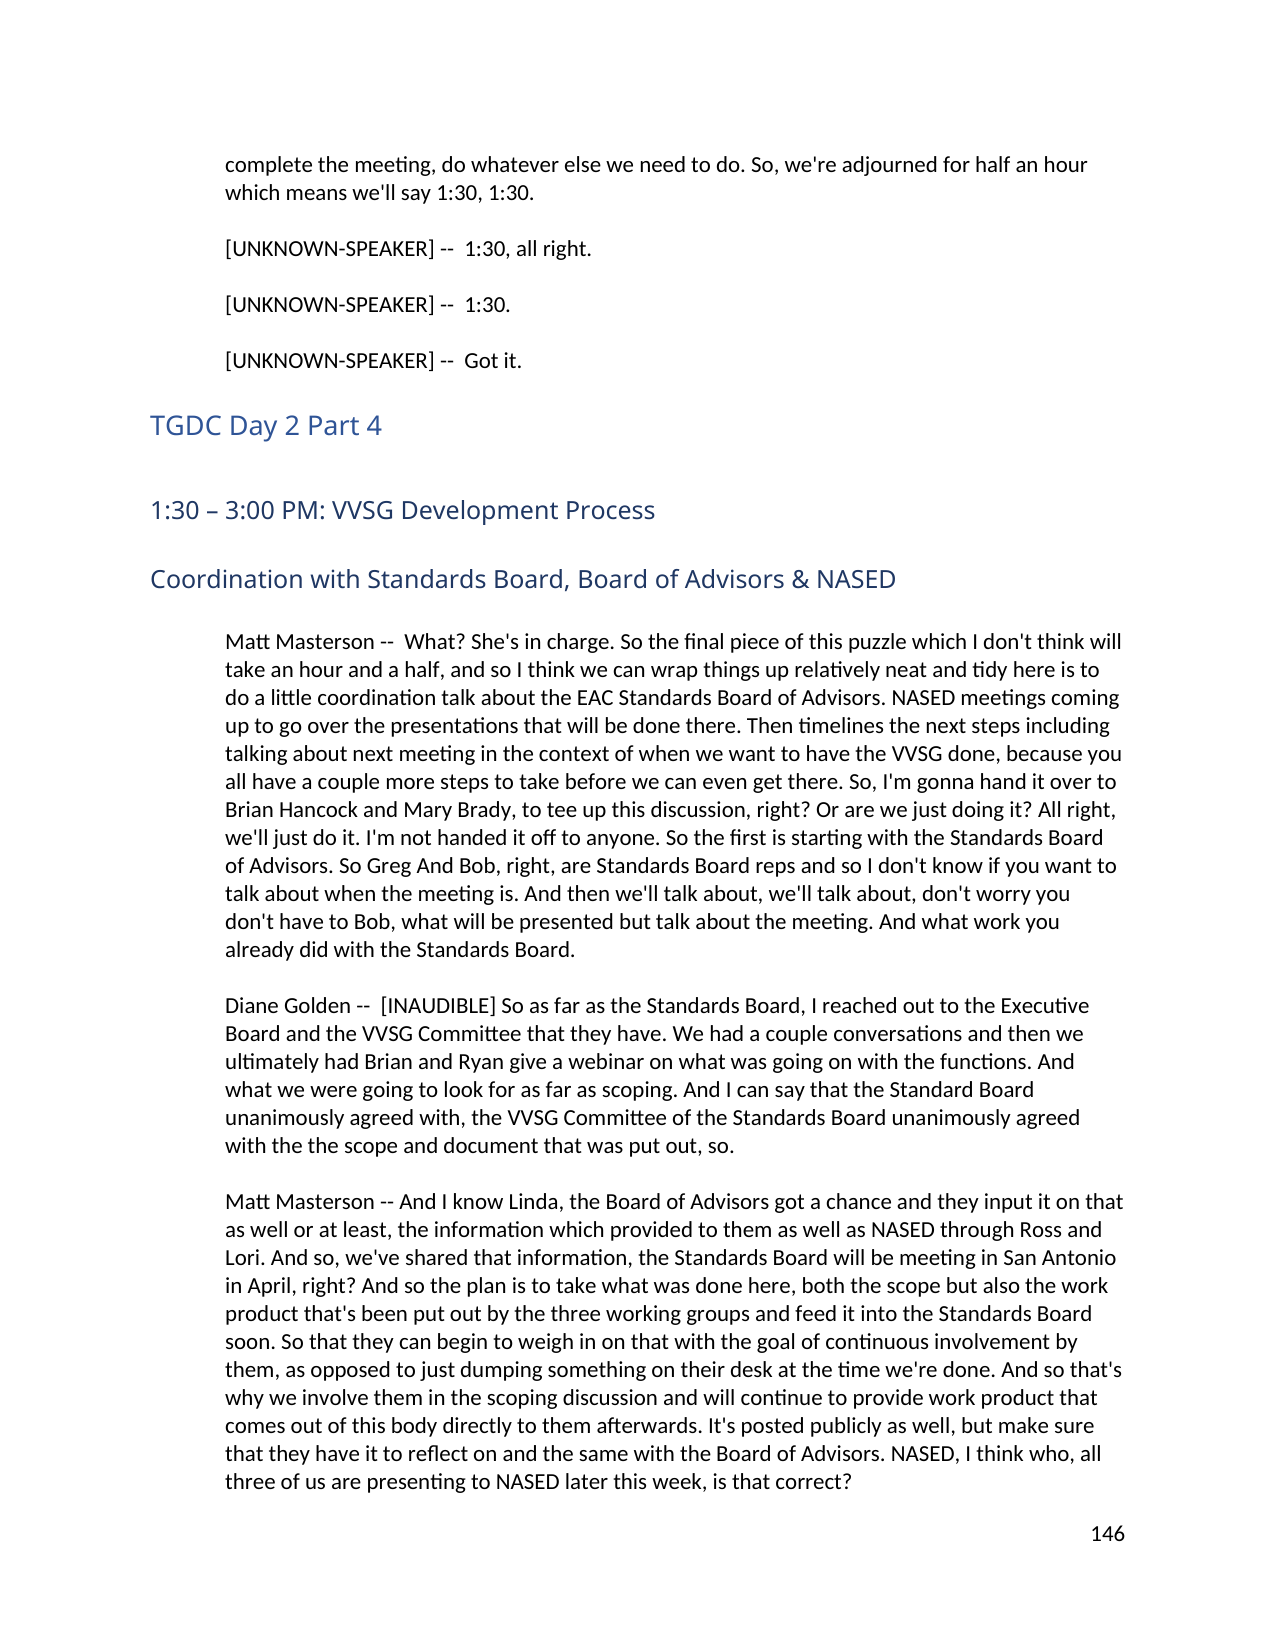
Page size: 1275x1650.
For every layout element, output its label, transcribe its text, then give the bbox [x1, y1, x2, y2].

text Matt Masterson -- What? She's in charge. So the final piece of this puzzle which I don't think will take an hour and a half, and so I think we can wrap things up relatively neat and tidy here is to do a little coordination talk about the EAC Standards Board of Advisors. NASED meetings coming up to go over the presentations that will be done there. Then timelines the next steps including talking about next meeting in the context of when we want to have the VVSG done, because you all have a couple more steps to take before we can even get there. So, I'm gonna hand it over to Brian Hancock and Mary Brady, to tee up this discussion, right? Or are we just doing it? All right, we'll just do it. I'm not handed it off to anyone. So the first is starting with the Standards Board of Advisors. So Greg And Bob, right, are Standards Board reps and so I don't know if you want to talk about when the meeting is. And then we'll talk about, we'll talk about, don't worry you don't have to Bob, what will be presented but talk about the meeting. And what work you already did with the Standards Board. [225, 627, 1125, 963]
text [UNKNOWN-SPEAKER] -- 1:30. [225, 290, 1125, 318]
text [225, 150, 1125, 206]
text Diane Golden -- [INAUDIBLE] So as far as the Standards Board, I reached out to the Executive Board and the VVSG Committee that they have. We had a couple conversations and then we ultimately had Brian and Ryan give a webinar on what was going on with the functions. And what we were going to look for as far as scoping. And I can say that the Standard Board unanimously agreed with, the VVSG Committee of the Standards Board unanimously agreed with the the scope and document that was put out, so. [225, 991, 1125, 1159]
text [UNKNOWN-SPEAKER] -- 1:30, all right. [225, 234, 1125, 262]
subtitle Coordination with Standards Board, Board of Advisors & NASED [150, 562, 1125, 596]
text [UNKNOWN-SPEAKER] -- Got it. [225, 346, 1125, 374]
subtitle 1:30 – 3:00 PM: VVSG Development Process [150, 493, 1125, 527]
text Matt Masterson -- And I know Linda, the Board of Advisors got a chance and they input it on that as well or at least, the information which provided to them as well as NASED through Ross and Lori. And so, we've shared that information, the Standards Board will be meeting in San Antonio in April, right? And so the plan is to take what was done here, both the scope but also the work product that's been put out by the three working groups and feed it into the Standards Board soon. So that they can begin to weigh in on that with the goal of continuous involvement by them, as opposed to just dumping something on their desk at the time we're done. And so that's why we involve them in the scoping discussion and will continue to provide work product that comes out of this body directly to them afterwards. It's posted publicly as well, but make sure that they have it to reflect on and the same with the Board of Advisors. NASED, I think who, all three of us are presenting to NASED later this week, is that correct? [225, 1187, 1125, 1495]
subtitle TGDC Day 2 Part 4 [150, 406, 1125, 443]
